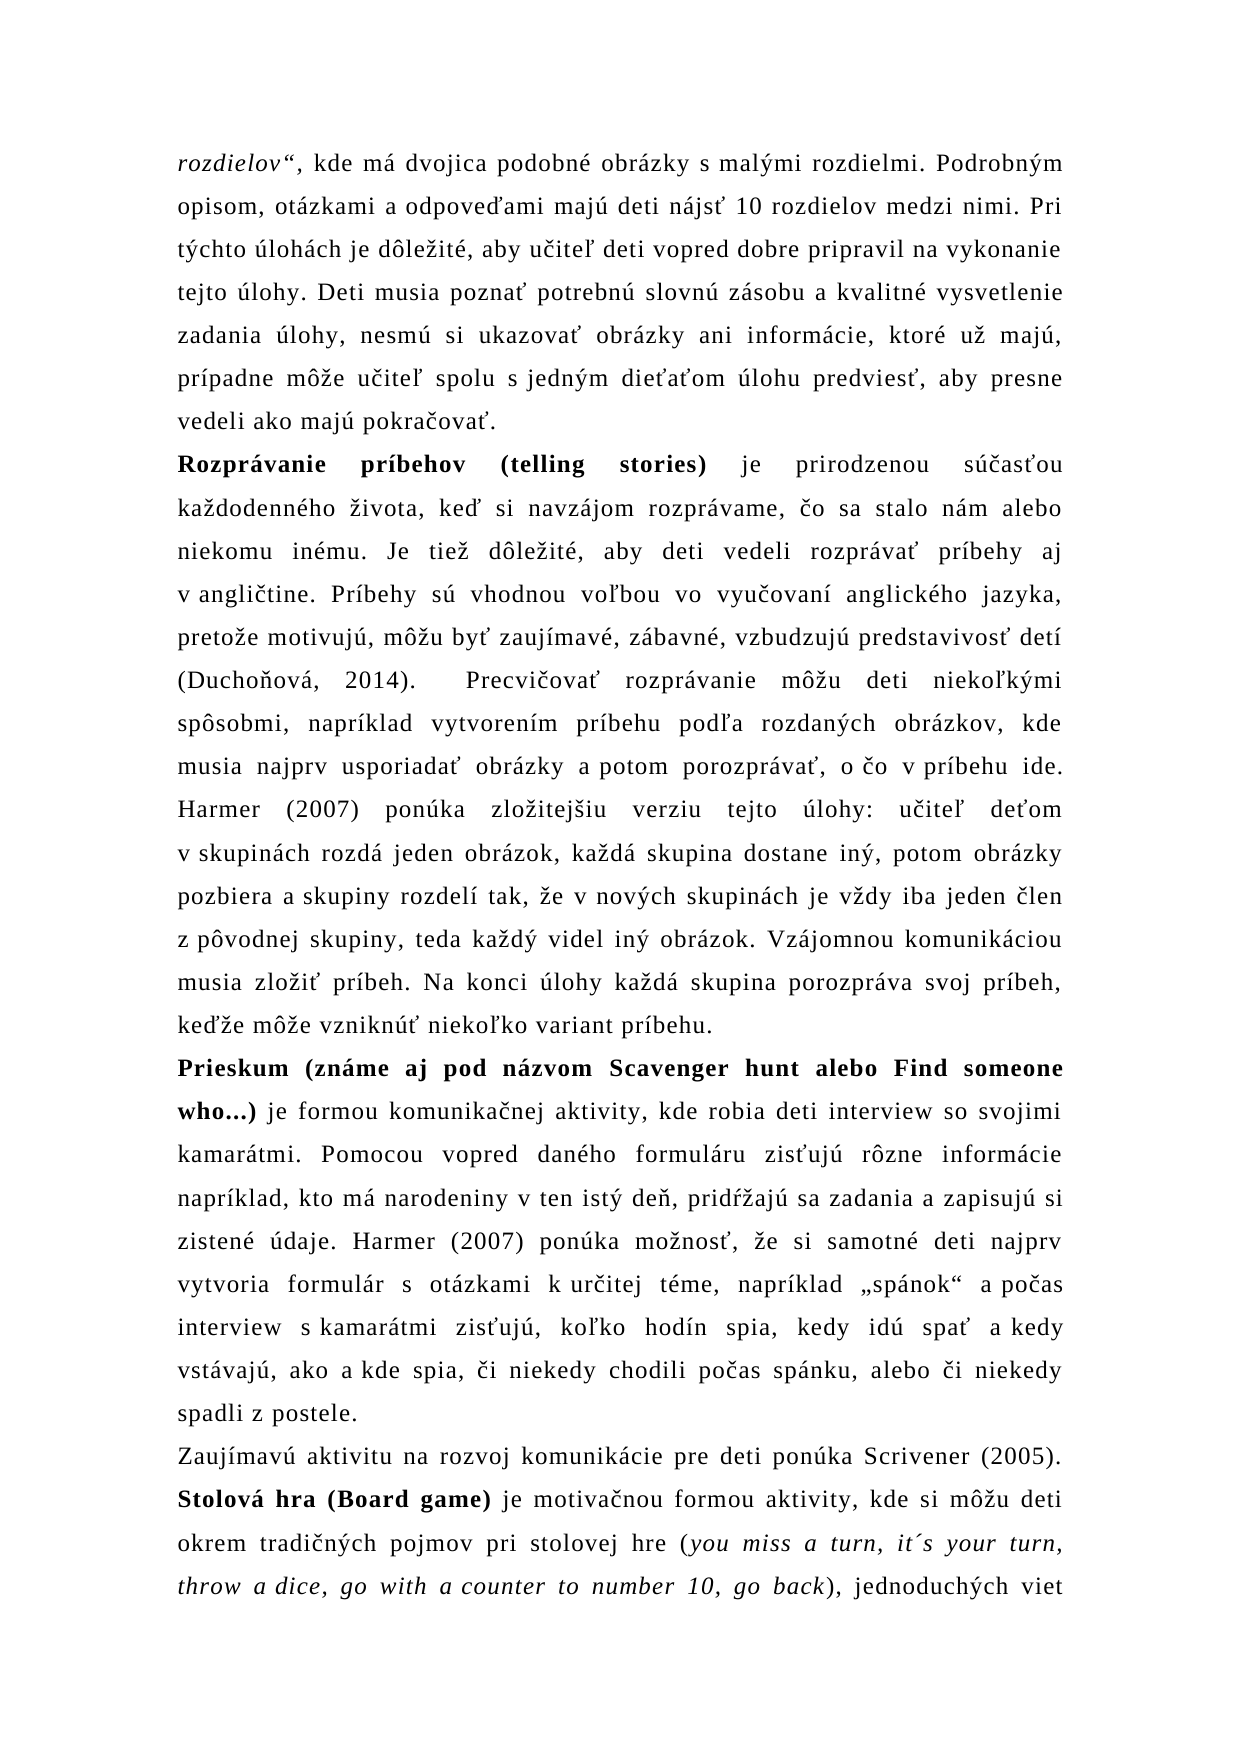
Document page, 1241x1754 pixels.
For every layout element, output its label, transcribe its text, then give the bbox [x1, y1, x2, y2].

text Rozprávanie príbehov (telling stories) je prirodzenou súčasťou každodenného života, keď si navzájom rozprávame, čo sa stalo nám alebo niekomu inému. Je tiež dôležité, aby deti vedeli rozprávať príbehy aj v angličtine. Príbehy sú vhodnou voľbou vo vyučovaní anglického jazyka, pretože motivujú, môžu byť zaujímavé, zábavné, vzbudzujú predstavivosť detí (Duchoňová, 2014). Precvičovať rozprávanie môžu deti niekoľkými spôsobmi, napríklad vytvorením príbehu podľa rozdaných obrázkov, kde musia najprv usporiadať obrázky a potom porozprávať, o čo v príbehu ide. Harmer (2007) ponúka zložitejšiu verziu tejto úlohy: učiteľ deťom v skupinách rozdá jeden obrázok, každá skupina dostane iný, potom obrázky pozbiera a skupiny rozdelí tak, že v nových skupinách je vždy iba jeden člen z pôvodnej skupiny, teda každý videl iný obrázok. Vzájomnou komunikáciou musia zložiť príbeh. Na konci úlohy každá skupina porozpráva svoj príbeh, keďže môže vzniknúť niekoľko variant príbehu. [177, 449, 1063, 1039]
text Prieskum (známe aj pod názvom Scavenger hunt alebo Find someone who...) je formou komunikačnej aktivity, kde robia deti interview so svojimi kamarátmi. Pomocou vopred daného formuláru zisťujú rôzne informácie napríklad, kto má narodeniny v ten istý deň, pridŕžajú sa zadania a zapisujú si zistené údaje. Harmer (2007) ponúka možnosť, že si samotné deti najprv vytvoria formulár s otázkami k určitej téme, napríklad „spánok“ a počas interview s kamarátmi zisťujú, koľko hodín spia, kedy idú spať a kedy vstávajú, ako a kde spia, či niekedy chodili počas spánku, alebo či niekedy spadli z postele. [177, 1053, 1063, 1427]
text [177, 1441, 1063, 1599]
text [177, 148, 1063, 435]
